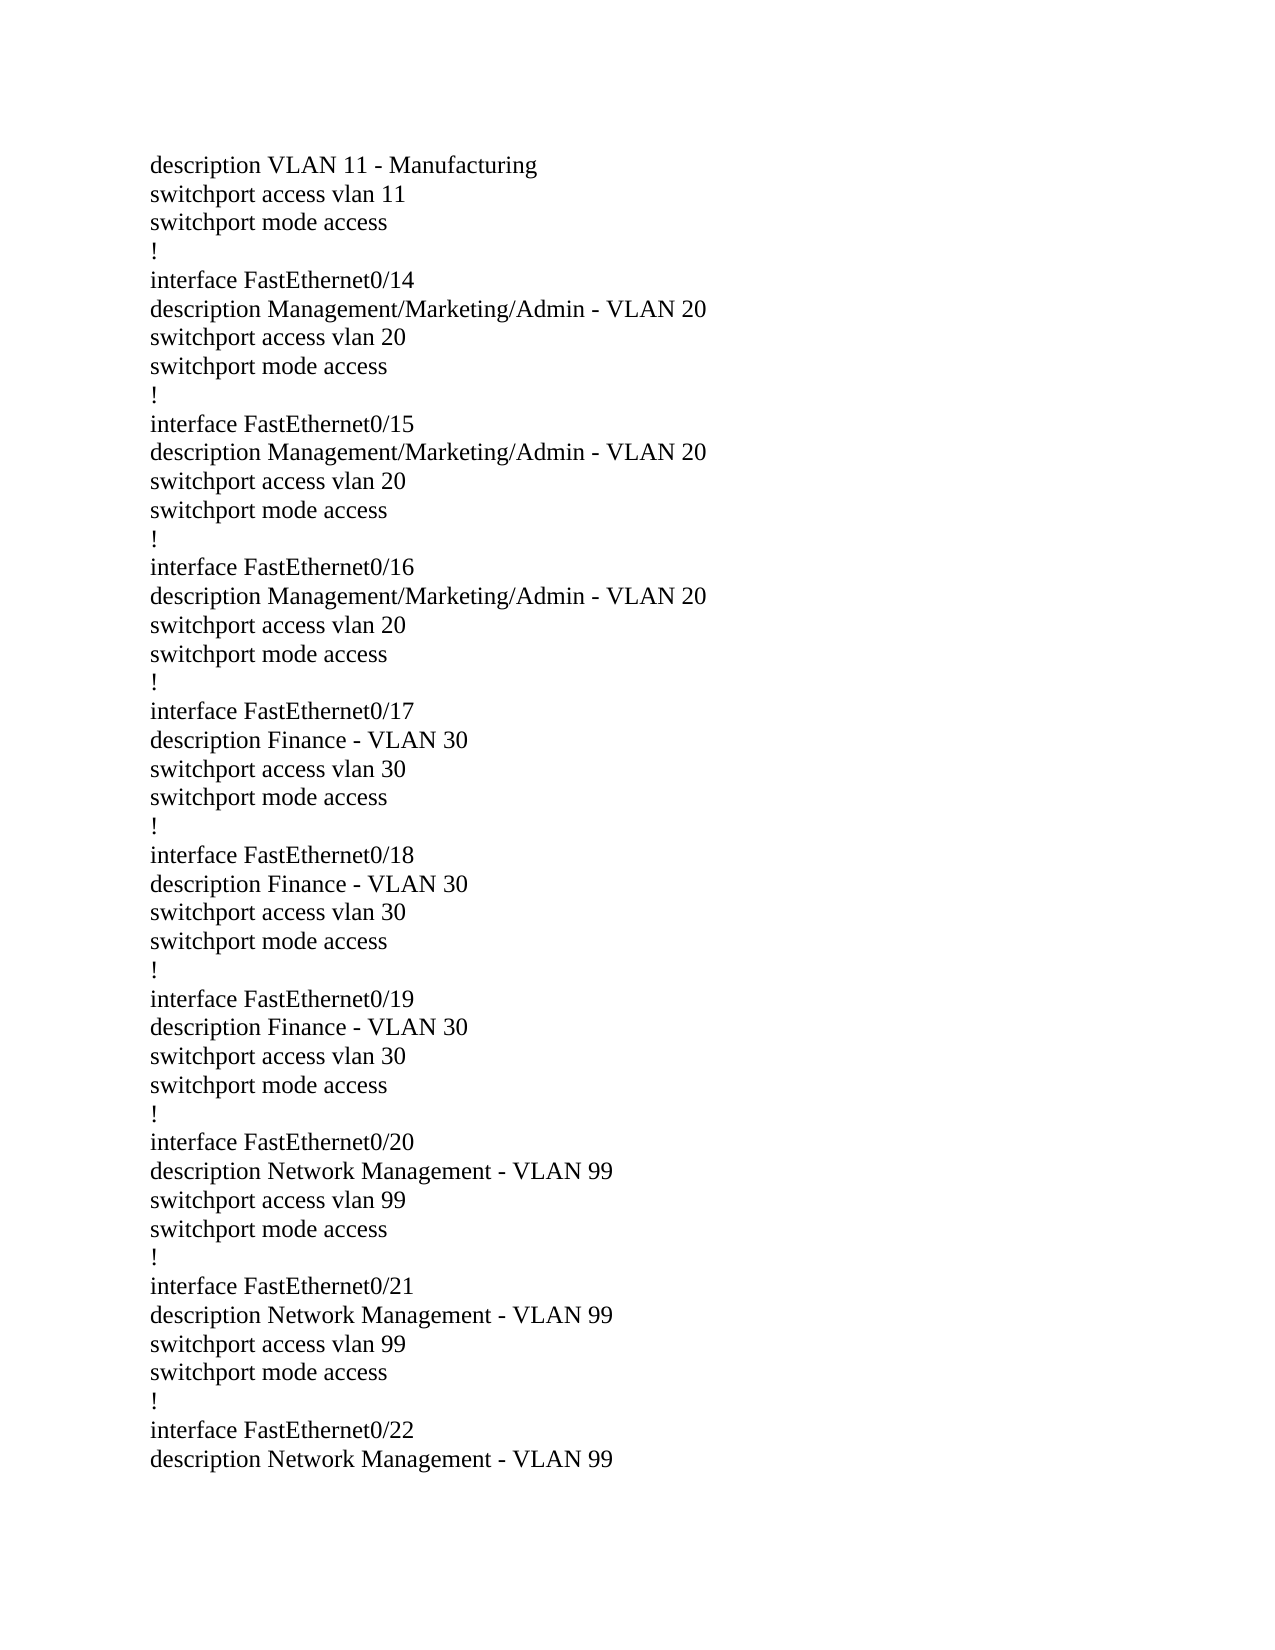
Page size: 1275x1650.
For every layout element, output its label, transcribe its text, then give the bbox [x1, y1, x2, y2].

text ! [150, 811, 1125, 840]
text interface FastEthernet0/18 [150, 840, 1125, 869]
text switchport access vlan 99 [150, 1329, 1125, 1357]
text ! [150, 955, 1125, 984]
text interface FastEthernet0/17 [150, 696, 1125, 725]
text ! [150, 1099, 1125, 1127]
text switchport mode access [150, 782, 1125, 811]
text interface FastEthernet0/14 [150, 265, 1125, 294]
text switchport access vlan 20 [150, 610, 1125, 639]
text ! [150, 1242, 1125, 1271]
text interface FastEthernet0/21 [150, 1271, 1125, 1300]
text switchport mode access [150, 207, 1125, 236]
text ! [150, 667, 1125, 696]
text switchport access vlan 30 [150, 897, 1125, 926]
text description Management/Marketing/Admin - VLAN 20 [150, 294, 1125, 322]
text switchport access vlan 99 [150, 1185, 1125, 1214]
text description Network Management - VLAN 99 [150, 1156, 1125, 1185]
text ! [150, 1386, 1125, 1415]
text description Finance - VLAN 30 [150, 725, 1125, 754]
text switchport mode access [150, 351, 1125, 380]
text switchport mode access [150, 1214, 1125, 1242]
text ! [150, 380, 1125, 409]
text switchport mode access [150, 639, 1125, 667]
text interface FastEthernet0/22 [150, 1415, 1125, 1444]
text switchport mode access [150, 1357, 1125, 1386]
text interface FastEthernet0/20 [150, 1127, 1125, 1156]
text description Management/Marketing/Admin - VLAN 20 [150, 437, 1125, 466]
text switchport mode access [150, 926, 1125, 955]
text ! [150, 236, 1125, 265]
text switchport access vlan 30 [150, 1041, 1125, 1070]
text description Network Management - VLAN 99 [150, 1300, 1125, 1329]
text switchport access vlan 20 [150, 322, 1125, 351]
text switchport mode access [150, 1070, 1125, 1099]
text interface FastEthernet0/15 [150, 409, 1125, 437]
text interface FastEthernet0/16 [150, 552, 1125, 581]
text description VLAN 11 - Manufacturing [150, 150, 1125, 179]
text interface FastEthernet0/19 [150, 984, 1125, 1012]
text switchport mode access [150, 495, 1125, 524]
text description Finance - VLAN 30 [150, 869, 1125, 897]
text ! [150, 524, 1125, 552]
text description Management/Marketing/Admin - VLAN 20 [150, 581, 1125, 610]
text switchport access vlan 20 [150, 466, 1125, 495]
text switchport access vlan 11 [150, 179, 1125, 207]
text description Finance - VLAN 30 [150, 1012, 1125, 1041]
text description Network Management - VLAN 99 [150, 1444, 1125, 1472]
text switchport access vlan 30 [150, 754, 1125, 782]
